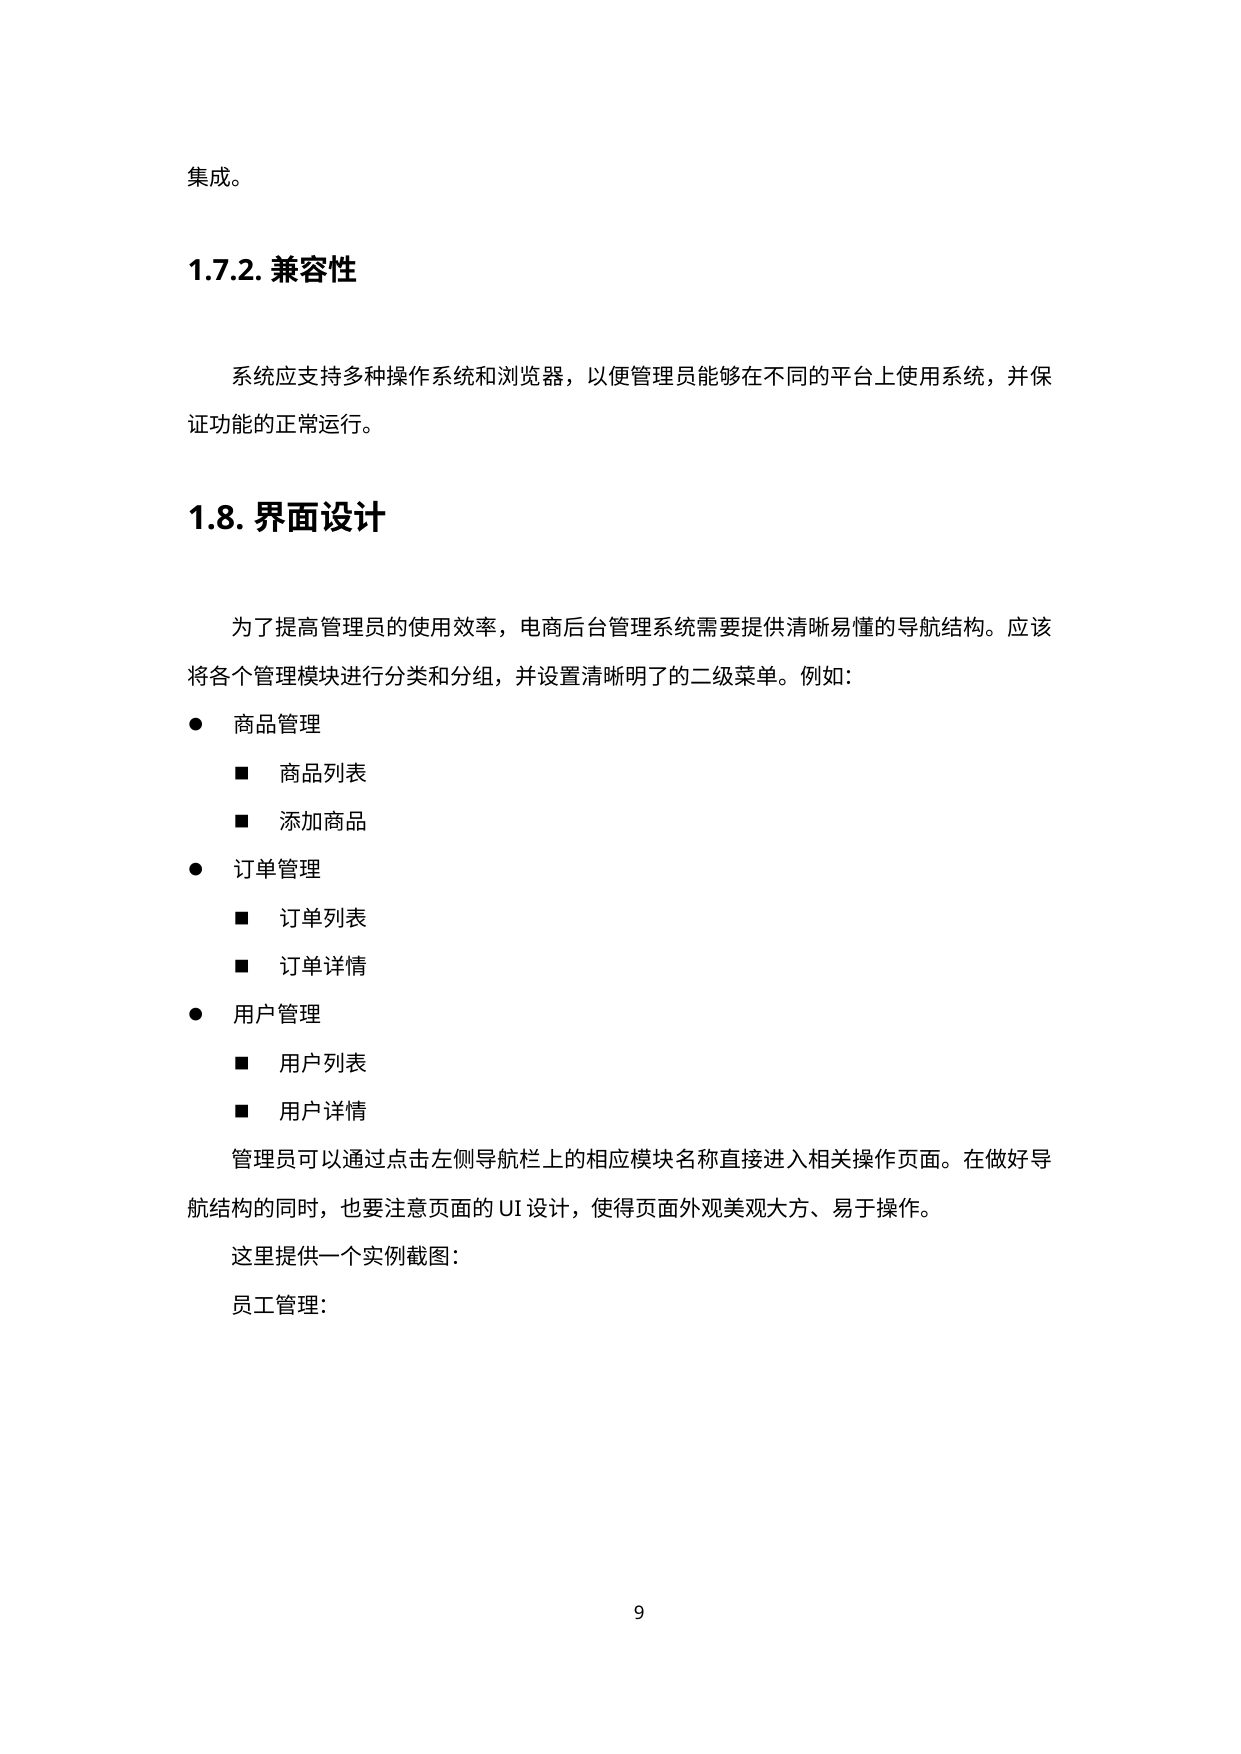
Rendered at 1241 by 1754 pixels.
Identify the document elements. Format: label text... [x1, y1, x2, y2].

text 系统应支持多种操作系统和浏览器，以便管理员能够在不同的平台上使用系统，并保证功能的正常运行。 [187, 358, 1053, 439]
list 添加商品 [233, 803, 1053, 836]
list 用户列表 [233, 1045, 1053, 1078]
list 订单列表 [233, 900, 1053, 933]
list 订单管理 [187, 852, 1053, 884]
text 这里提供一个实例截图： [187, 1239, 1053, 1271]
subtitle 界面设计 [187, 482, 1053, 547]
list 商品列表 [233, 755, 1053, 788]
text 管理员可以通过点击左侧导航栏上的相应模块名称直接进入相关操作页面。在做好导航结构的同时，也要注意页面的UI设计，使得页面外观美观大方、易于操作。 [187, 1142, 1053, 1223]
list 商品管理 [187, 707, 1053, 739]
subtitle 兼容性 [187, 235, 1053, 300]
list 用户管理 [187, 997, 1053, 1029]
list 用户详情 [233, 1093, 1053, 1126]
text 为了提高管理员的使用效率，电商后台管理系统需要提供清晰易懂的导航结构。应该将各个管理模块进行分类和分组，并设置清晰明了的二级菜单。例如： [187, 610, 1053, 691]
list 订单详情 [233, 948, 1053, 981]
text 员工管理： [187, 1287, 1053, 1320]
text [187, 160, 1053, 192]
